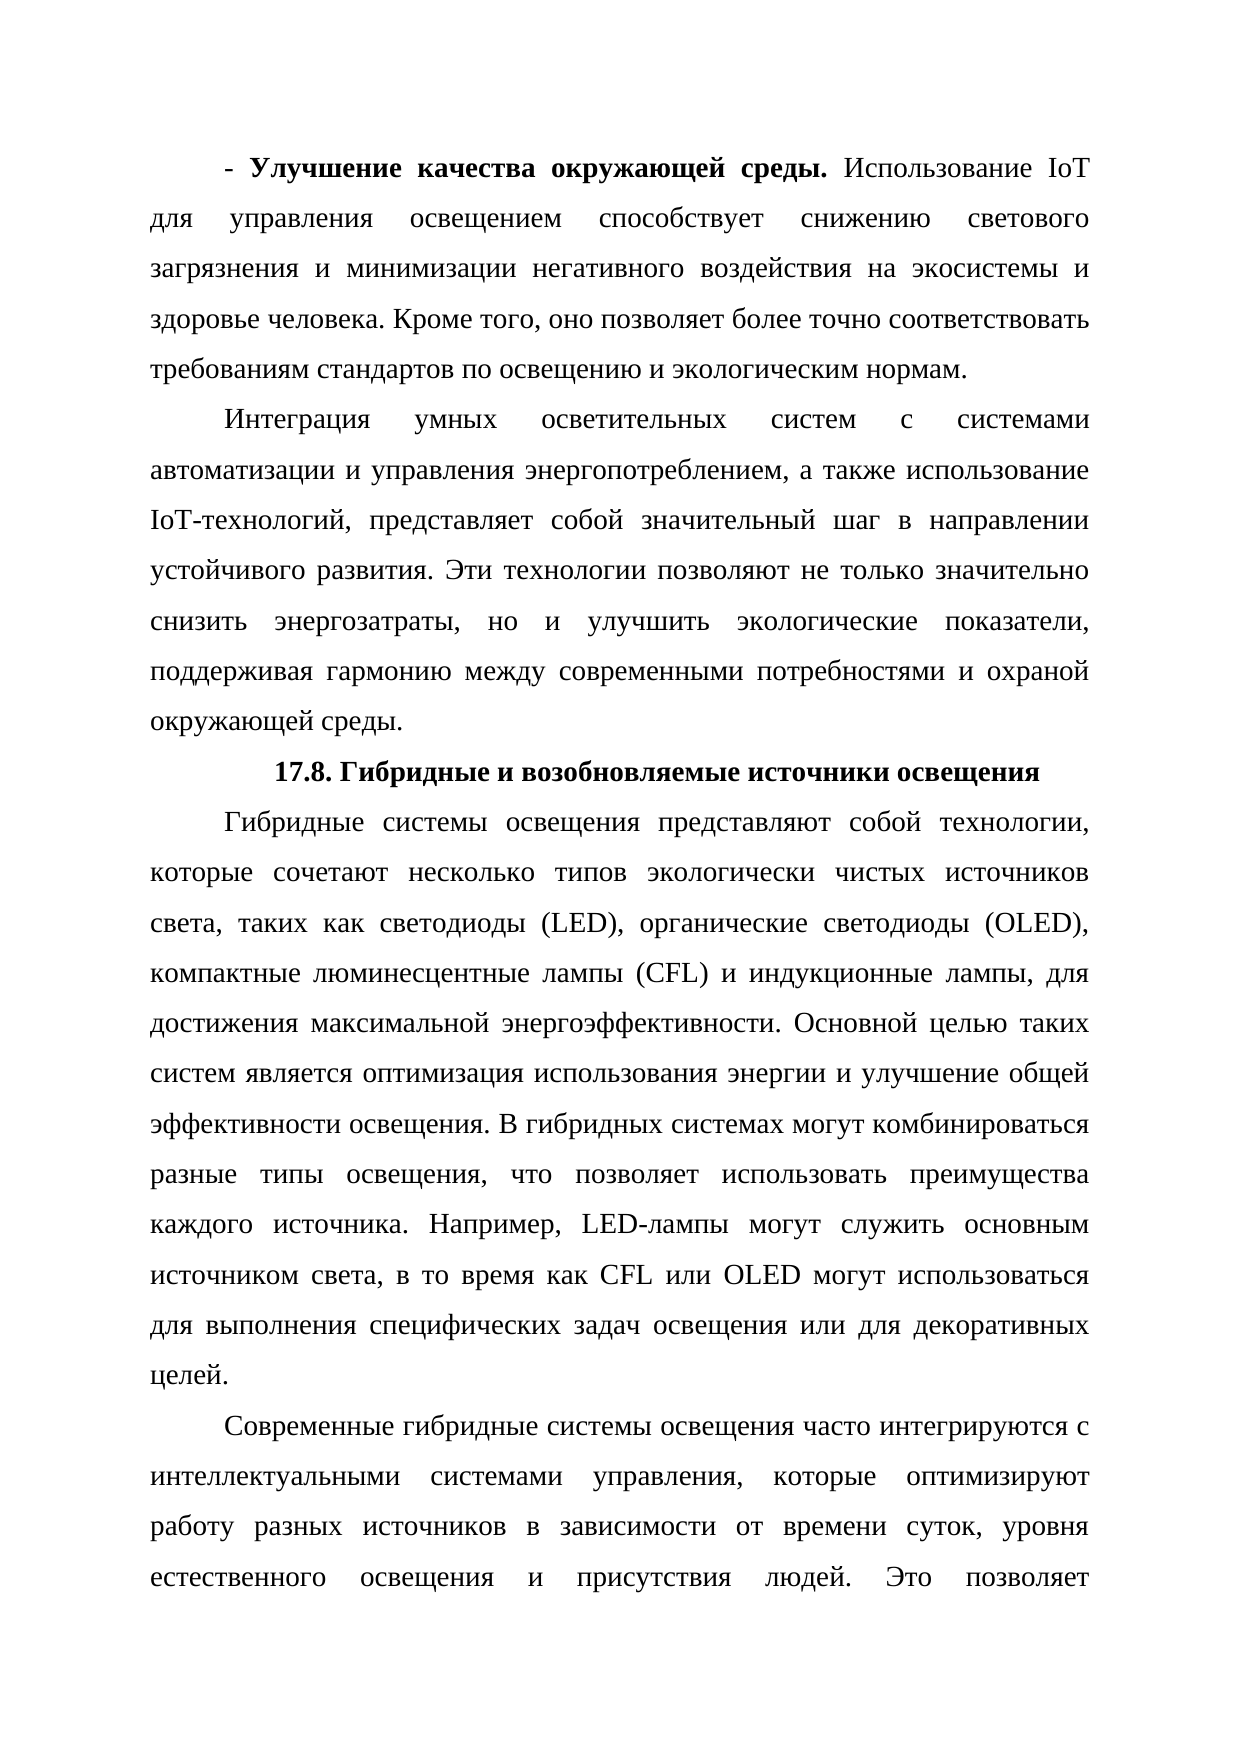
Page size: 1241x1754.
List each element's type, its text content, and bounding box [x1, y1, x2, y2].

text Интеграция умных осветительных систем с системами автоматизации и управления энергопотреблением, а также использование IoT-технологий, представляет собой значительный шаг в направлении устойчивого развития. Эти технологии позволяют не только значительно снизить энергозатраты, но и улучшить экологические показатели, поддерживая гармонию между современными потребностями и охраной окружающей среды. [150, 402, 1090, 737]
text - Улучшение качества окружающей среды. Использование IoT для управления освещением способствует снижению светового загрязнения и минимизации негативного воздействия на экосистемы и здоровье человека. Кроме того, оно позволяет более точно соответствовать требованиям стандартов по освещению и экологическим нормам. [150, 150, 1090, 385]
text 17.8. Гибридные и возобновляемые источники освещения [150, 754, 1090, 787]
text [150, 1408, 1090, 1592]
text Гибридные системы освещения представляют собой технологии, которые сочетают несколько типов экологически чистых источников света, таких как светодиоды (LED), органические светодиоды (OLED), компактные люминесцентные лампы (CFL) и индукционные лампы, для достижения максимальной энергоэффективности. Основной целью таких систем является оптимизация использования энергии и улучшение общей эффективности освещения. В гибридных системах могут комбинироваться разные типы освещения, что позволяет использовать преимущества каждого источника. Например, LED-лампы могут служить основным источником света, в то время как CFL или OLED могут использоваться для выполнения специфических задач освещения или для декоративных целей. [150, 804, 1090, 1391]
